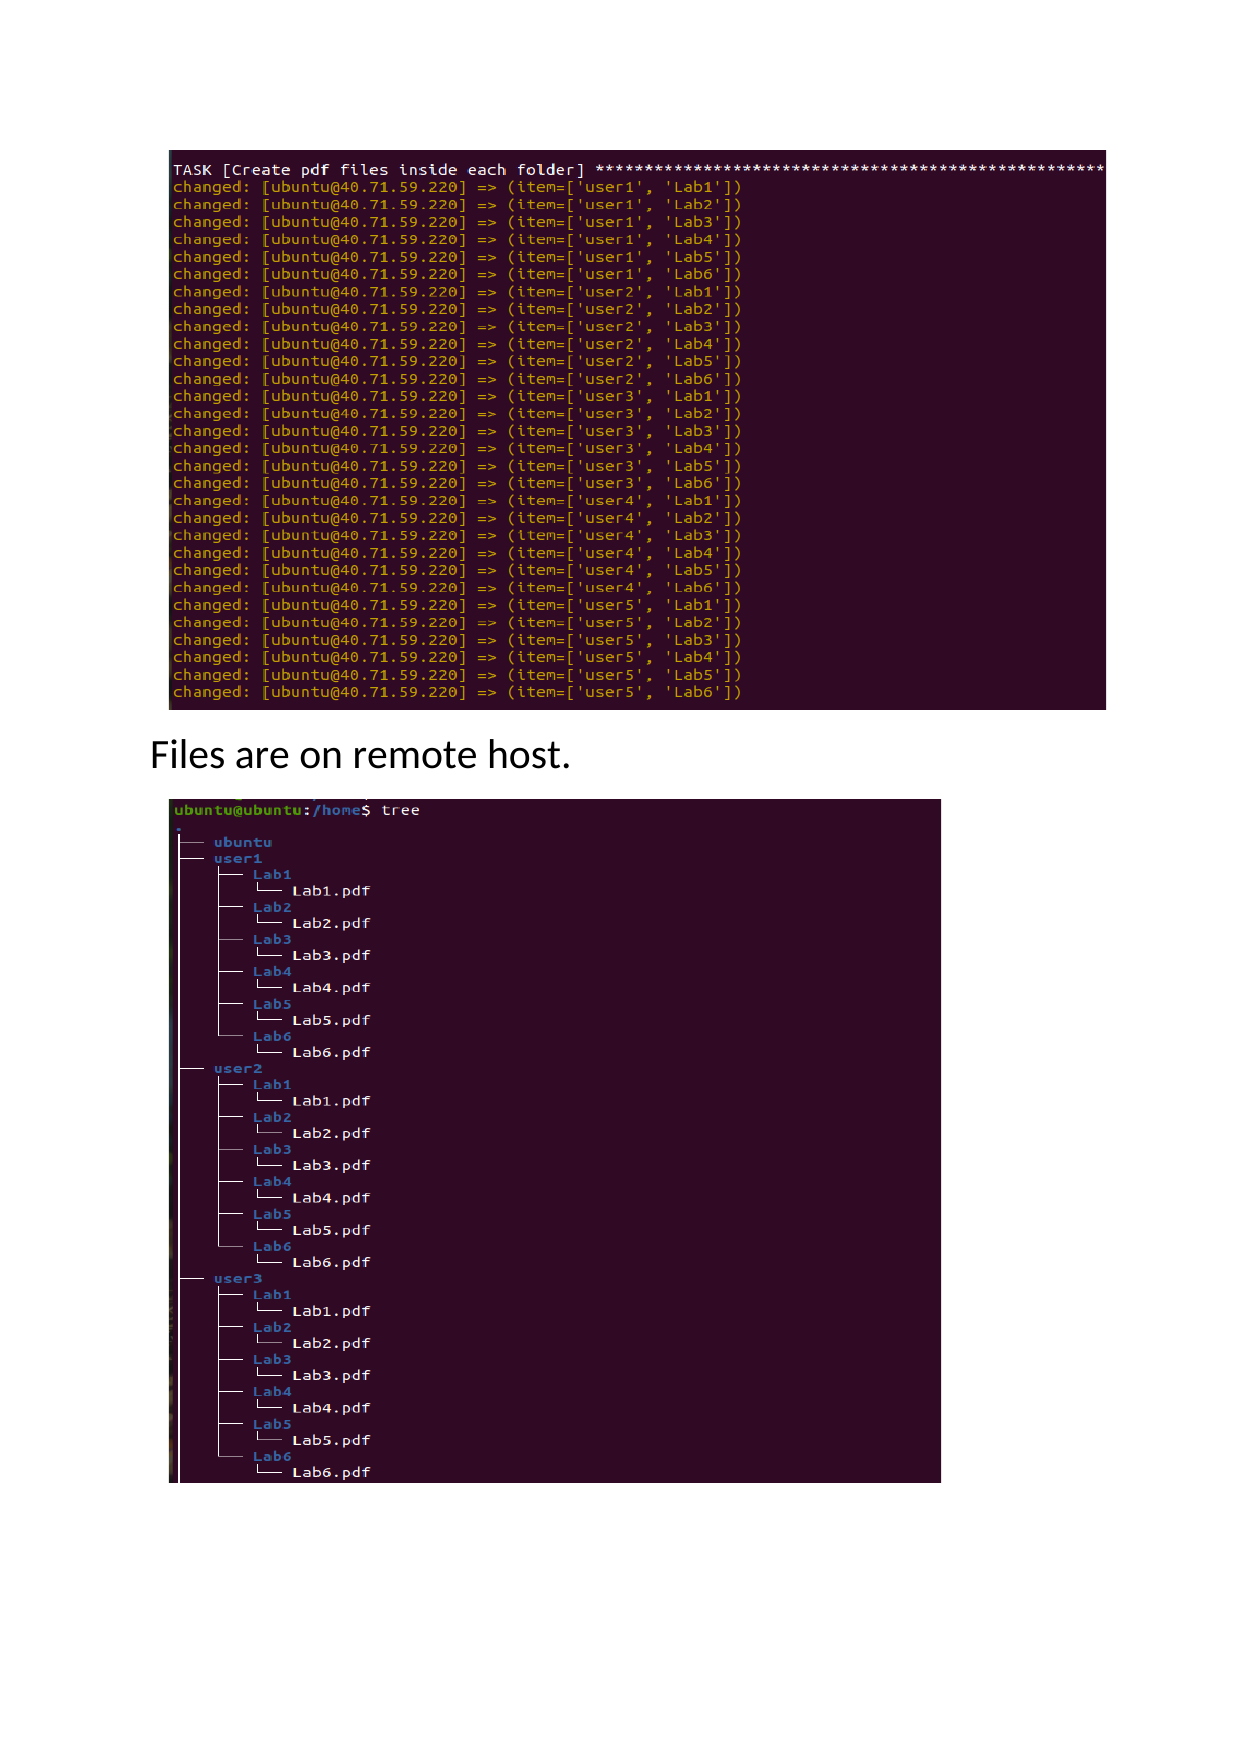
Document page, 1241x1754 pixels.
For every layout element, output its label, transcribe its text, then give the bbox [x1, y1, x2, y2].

text Files are on remote host. [150, 728, 1090, 779]
